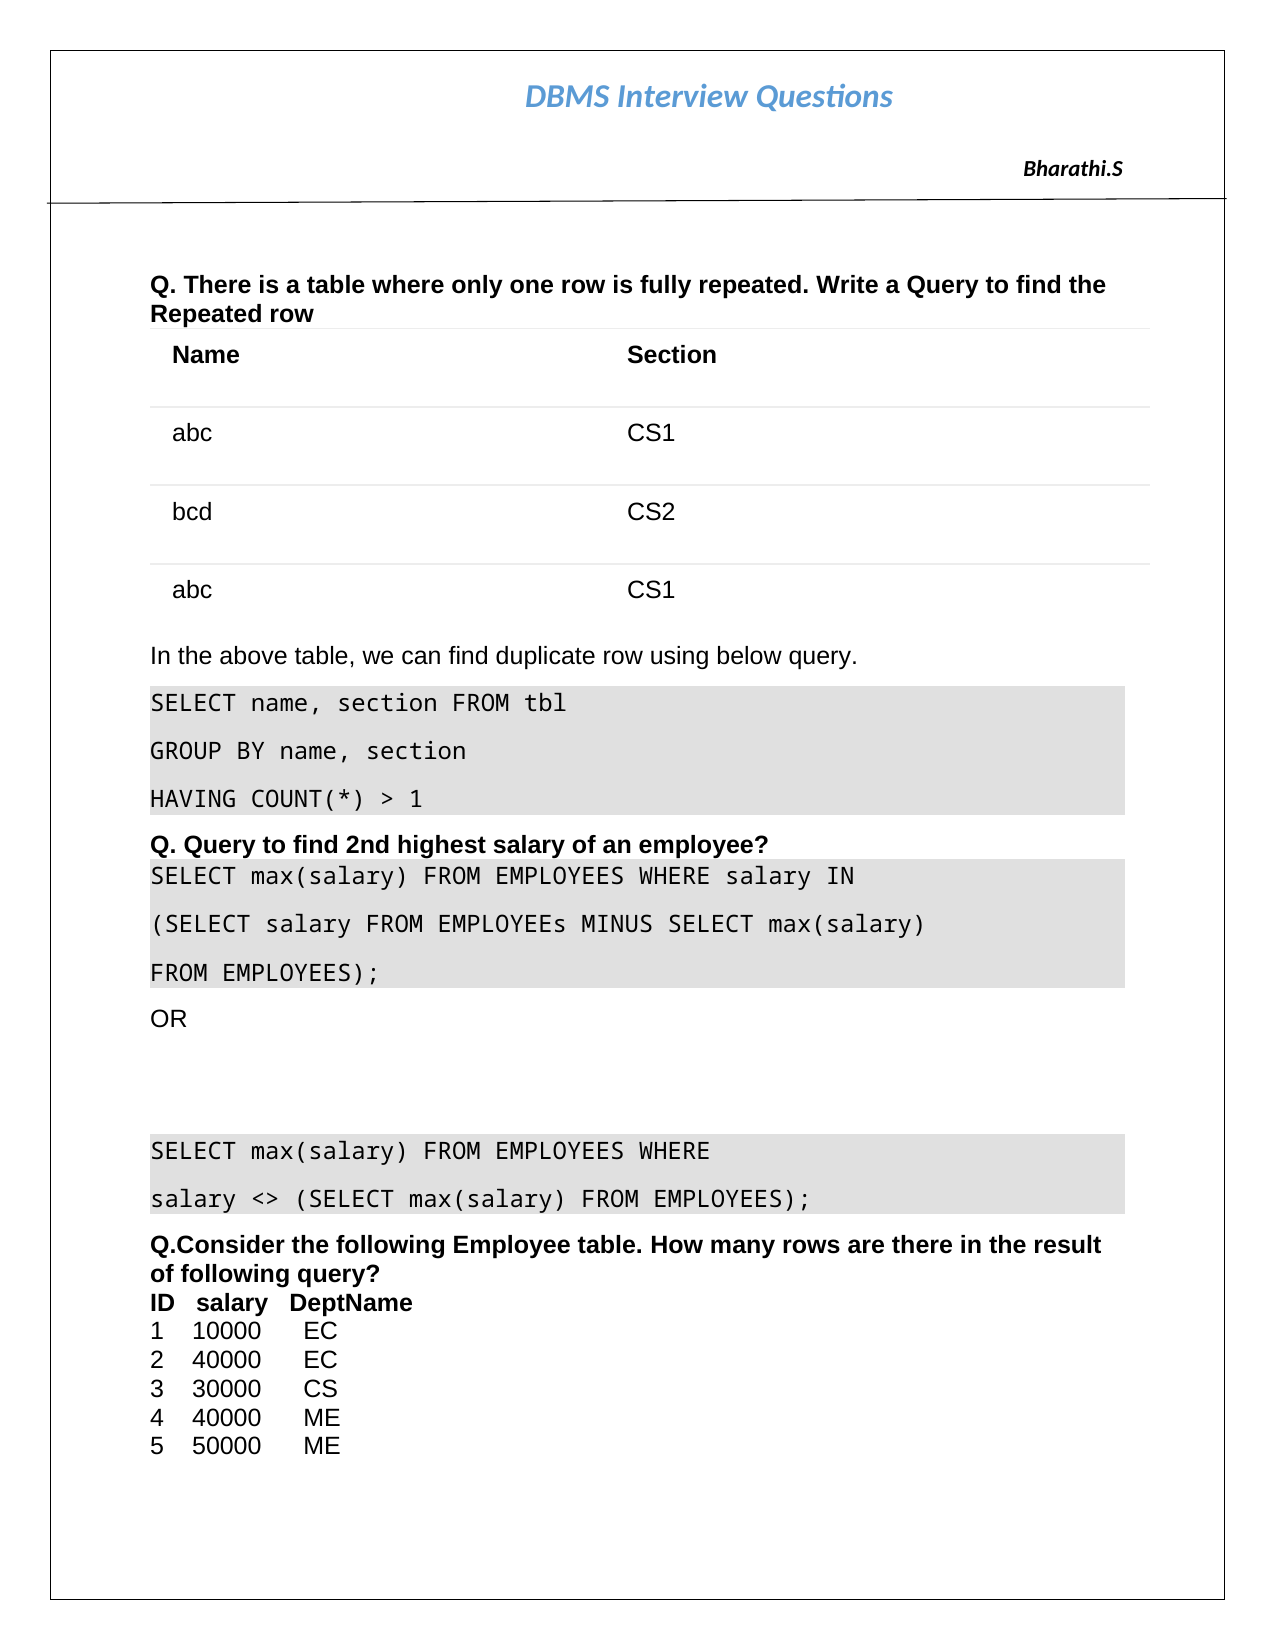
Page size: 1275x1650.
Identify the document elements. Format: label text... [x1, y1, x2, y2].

text SELECT max(salary) FROM EMPLOYEES WHERE salary IN [150, 859, 1125, 892]
text Q.Consider the following Employee table. How many rows are there in the result of following query? [150, 1230, 1125, 1288]
text In the above table, we can find duplicate row using below query. [150, 641, 1125, 670]
table_cell bcd [150, 486, 605, 563]
table_cell CS1 [605, 565, 1150, 641]
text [150, 1288, 1125, 1460]
table_cell CS2 [605, 486, 1150, 563]
text GROUP BY name, section [150, 734, 1125, 766]
table_cell abc [150, 408, 605, 484]
text salary <> (SELECT max(salary) FROM EMPLOYEES); [150, 1182, 1125, 1214]
table_cell abc [150, 565, 605, 641]
text (SELECT salary FROM EMPLOYEEs MINUS SELECT max(salary) [150, 907, 1125, 940]
table_header Section [605, 329, 1150, 406]
text OR [150, 1004, 1125, 1032]
table_header Name [150, 329, 605, 406]
text Q. Query to find 2nd highest salary of an employee? [150, 830, 1125, 859]
text HAVING COUNT(*) > 1 [150, 782, 1125, 815]
text SELECT name, section FROM tbl [150, 686, 1125, 718]
text FROM EMPLOYEES); [150, 956, 1125, 988]
text Q. There is a table where only one row is fully repeated. Write a Query to find the Repeated row [150, 270, 1125, 327]
text SELECT max(salary) FROM EMPLOYEES WHERE [150, 1134, 1125, 1166]
table_cell CS1 [605, 408, 1150, 484]
